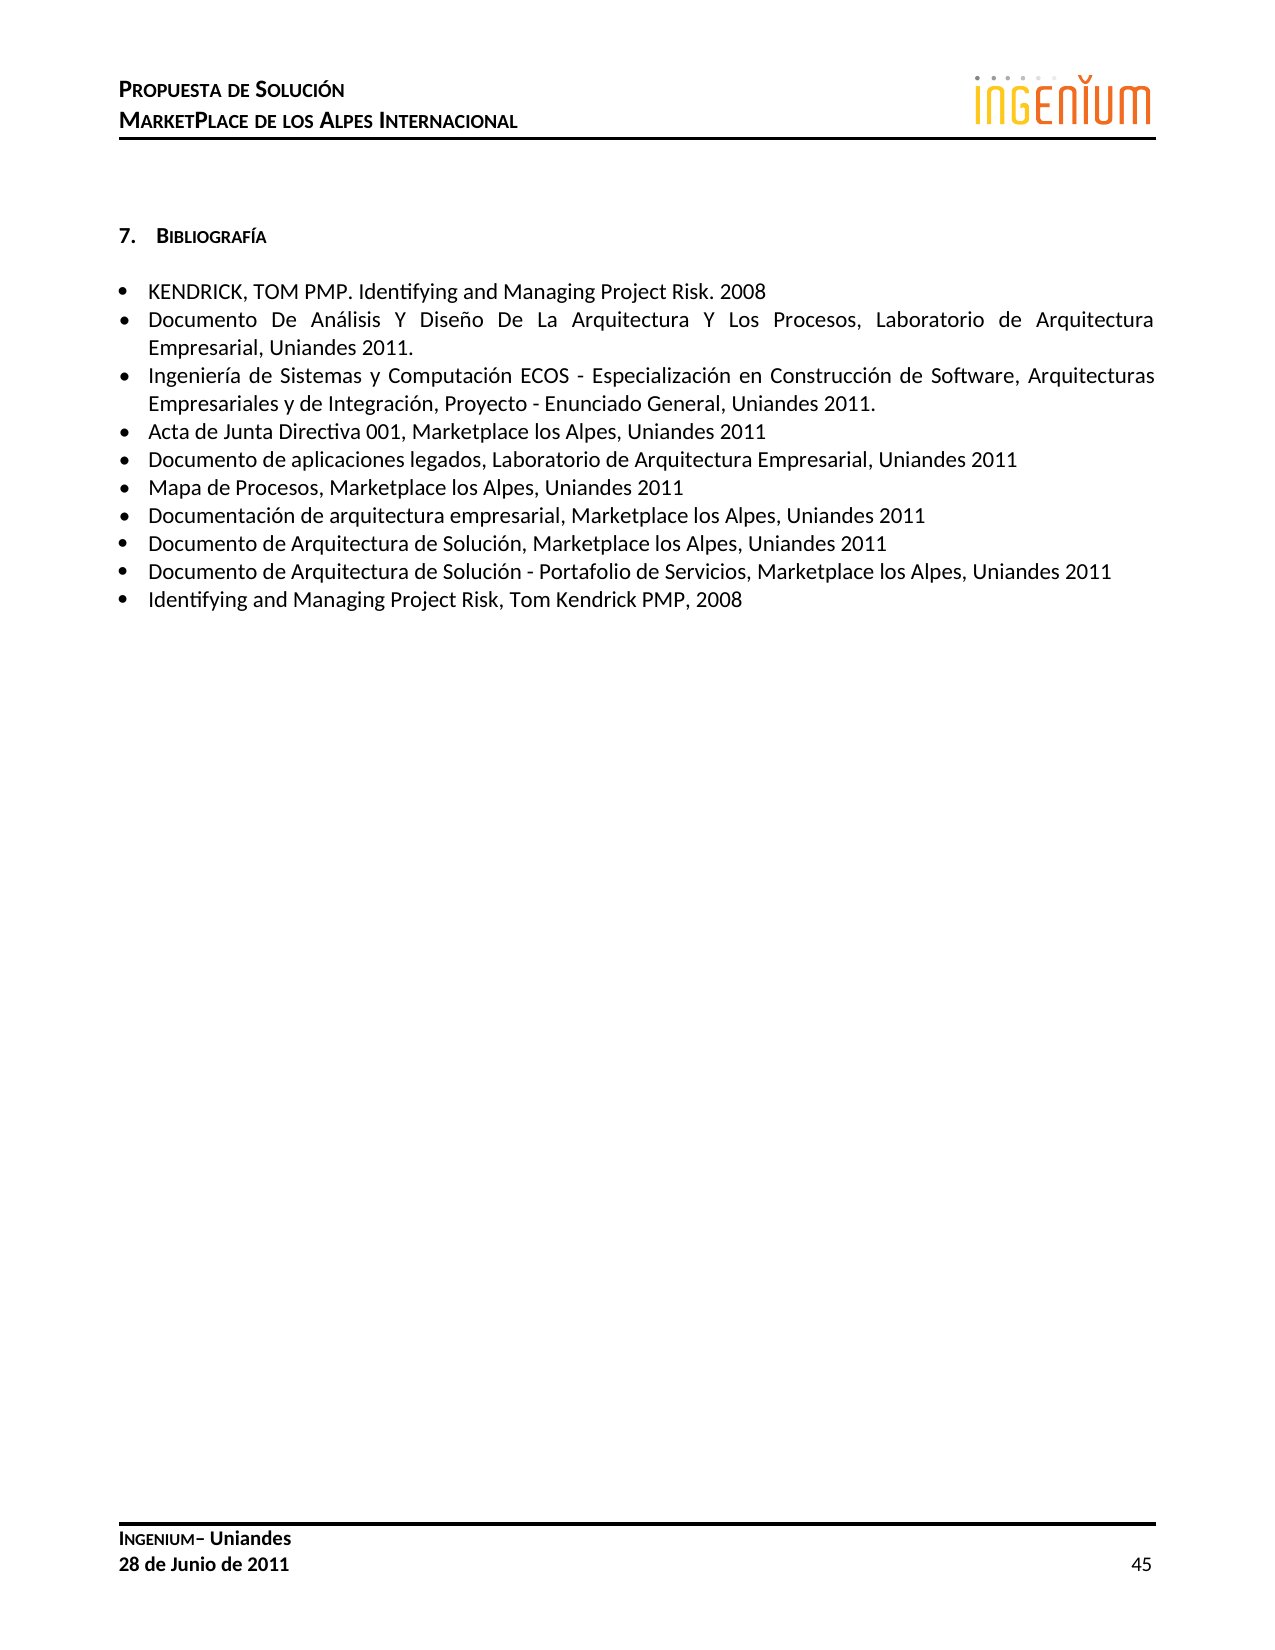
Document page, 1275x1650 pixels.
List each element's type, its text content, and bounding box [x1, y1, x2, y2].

list • Ingeniería de Sistemas y Computación ECOS - Especialización en Construcción de Software, Arquitecturas Empresariales y de Integración, Proyecto - Enunciado General, Uniandes 2011. [118, 361, 1156, 417]
list • Documentación de arquitectura empresarial, Marketplace los Alpes, Uniandes 2011 [118, 501, 1156, 529]
list • Acta de Junta Directiva 001, Marketplace los Alpes, Uniandes 2011 [118, 417, 1156, 445]
list • Mapa de Procesos, Marketplace los Alpes, Uniandes 2011 [118, 473, 1156, 501]
list Bibliografía [118, 221, 1156, 249]
picture [975, 75, 1157, 136]
list • Documento De Análisis Y Diseño De La Arquitectura Y Los Procesos, Laboratorio de Arquitectura Empresarial, Uniandes 2011. [118, 305, 1156, 361]
list • Documento de aplicaciones legados, Laboratorio de Arquitectura Empresarial, Uniandes 2011 [118, 445, 1156, 473]
list Documento de Arquitectura de Solución, Marketplace los Alpes, Uniandes 2011 [118, 529, 1156, 557]
list Identifying and Managing Project Risk, Tom Kendrick PMP, 2008 [118, 586, 1156, 613]
list KENDRICK, TOM PMP. Identifying and Managing Project Risk. 2008 [118, 277, 1156, 305]
list Documento de Arquitectura de Solución - Portafolio de Servicios, Marketplace los Alpes, Uniandes 2011 [118, 557, 1156, 586]
